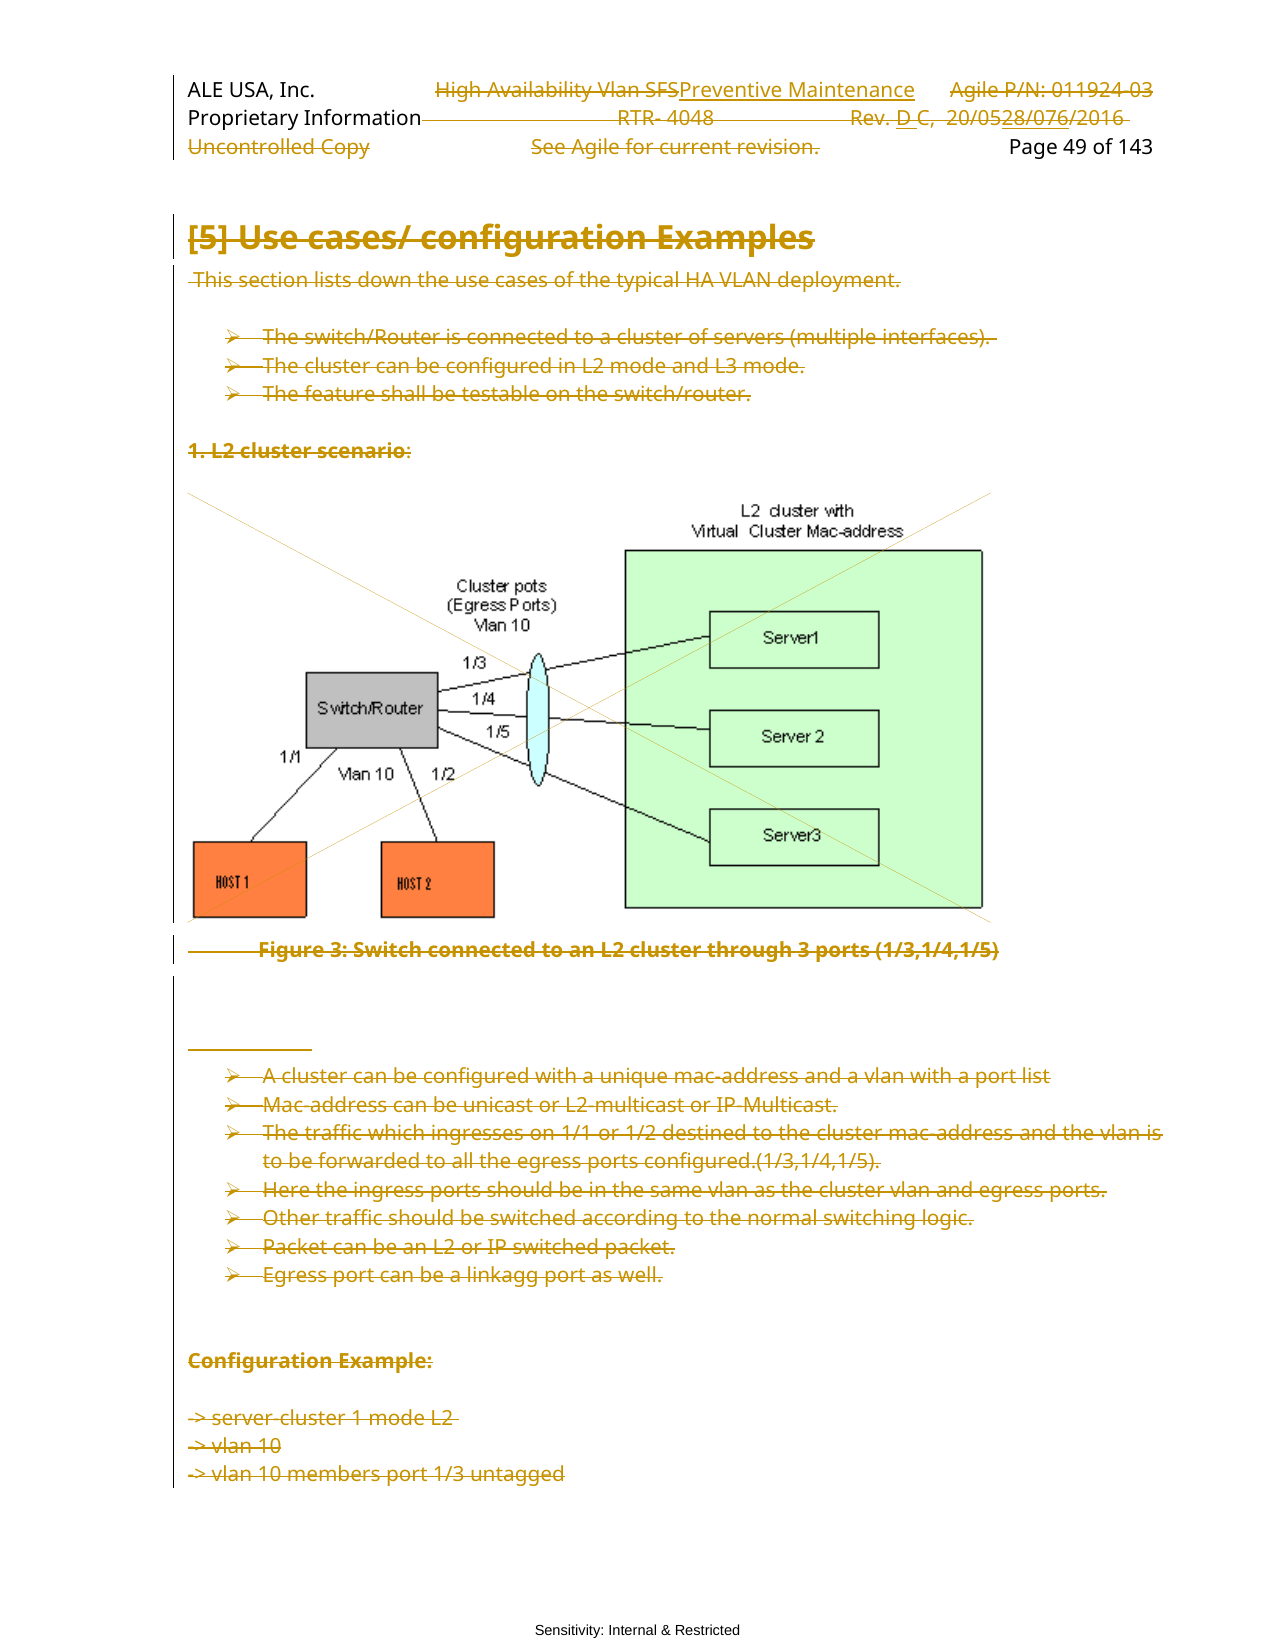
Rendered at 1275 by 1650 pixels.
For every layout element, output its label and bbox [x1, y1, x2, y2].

picture [189, 709, 989, 923]
picture [591, 494, 991, 922]
picture [187, 494, 587, 922]
picture [188, 492, 990, 707]
